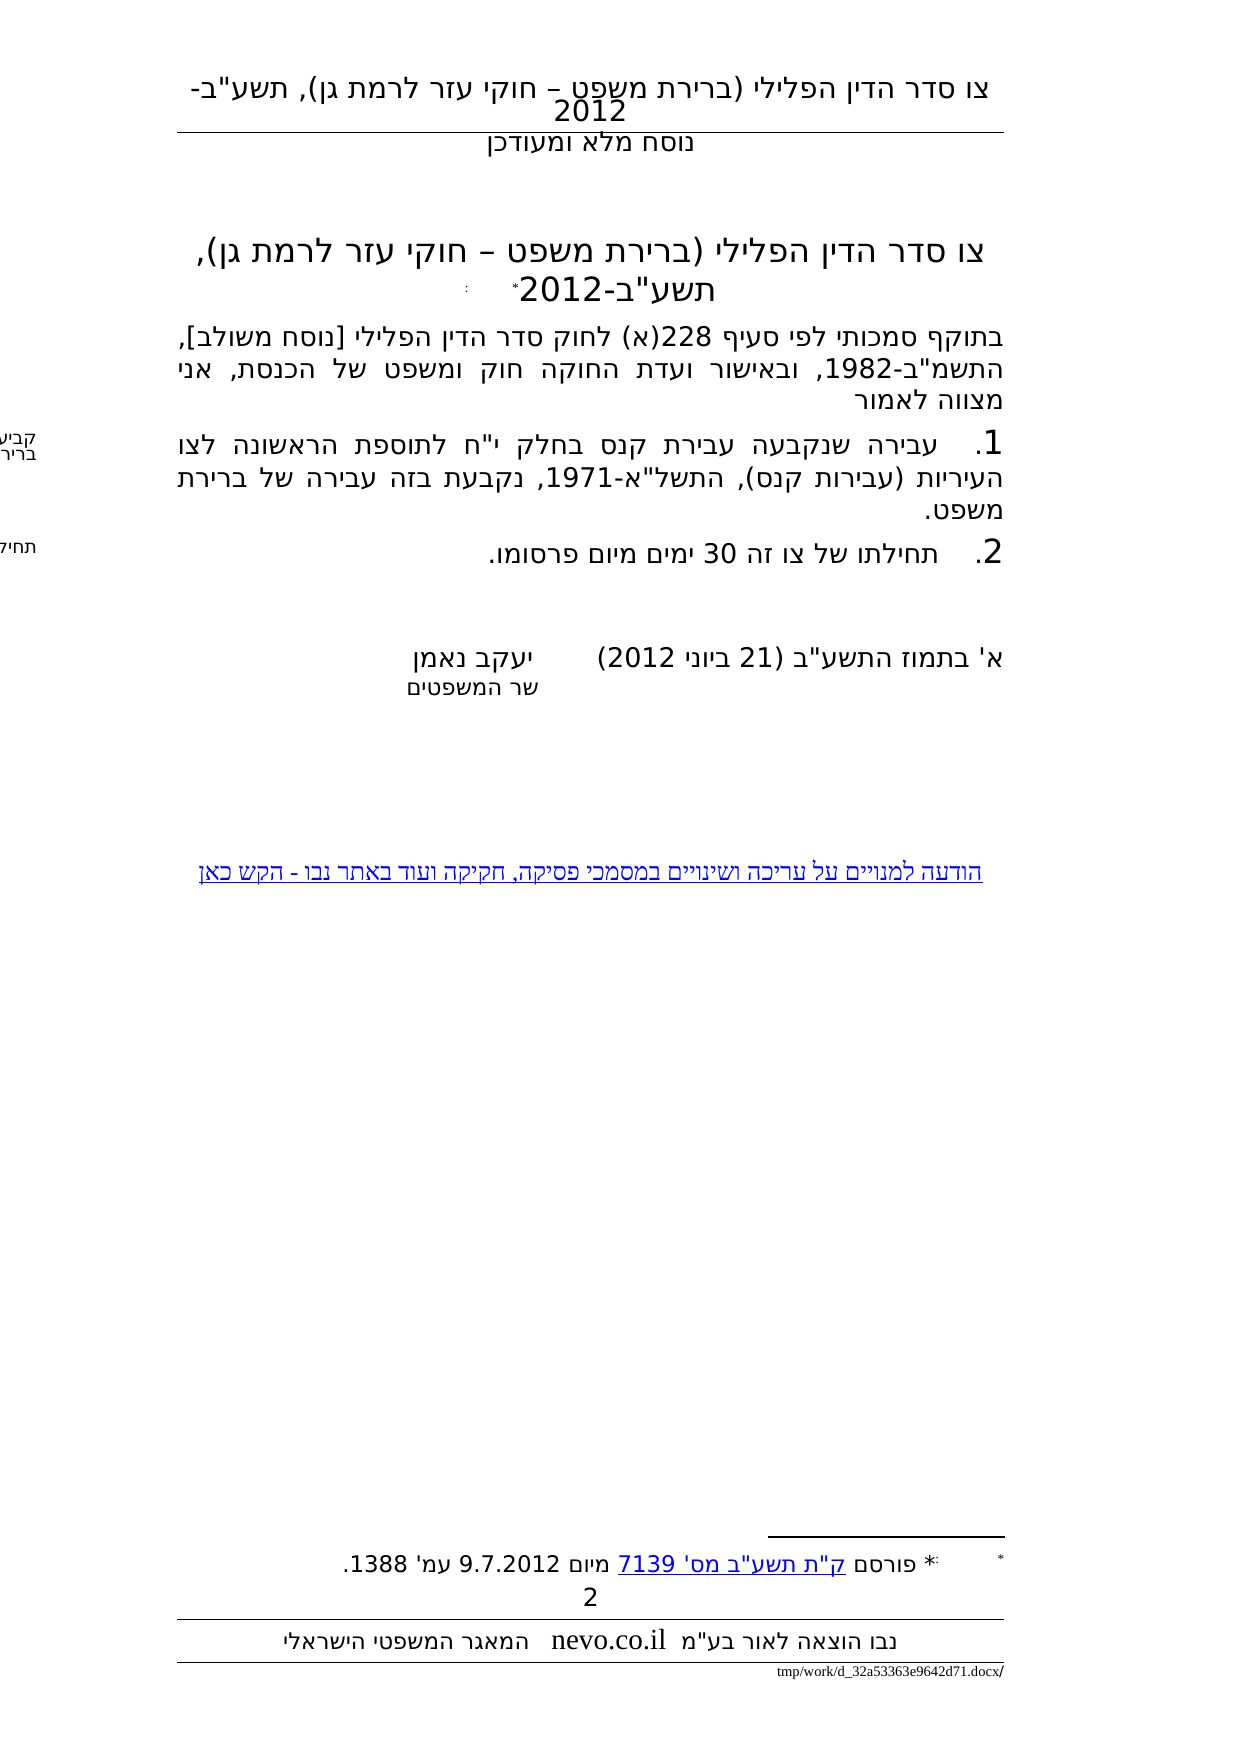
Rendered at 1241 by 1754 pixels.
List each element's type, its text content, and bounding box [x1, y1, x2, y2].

text בתוקף סמכותי לפי סעיף 228(א) לחוק סדר הדין הפלילי [נוסח משולב], התשמ"ב-1982, ובאישור ועדת החוקה חוק ומשפט של הכנסת, אני מצווה לאמור: [177, 321, 1004, 416]
text 1. עבירה שנקבעה עבירת קנס בחלק י"ח לתוספת הראשונה לצו העיריות (עבירות קנס), התשל"א-1971, נקבעת בזה עבירה של ברירת משפט. [177, 423, 1004, 526]
text צו סדר הדין הפלילי (ברירת משפט – חוקי עזר לרמת גן), תשע"ב-2012* [177, 231, 1004, 309]
text א' בתמוז התשע"ב (21 ביוני 2012) יעקב נאמן [177, 642, 1004, 674]
text שר המשפטים [177, 674, 1004, 701]
text 2. תחילתו של צו זה 30 ימים מיום פרסומו. [177, 533, 1004, 572]
text הודעה למנויים על עריכה ושינויים במסמכי פסיקה, חקיקה ועוד באתר נבו - הקש כאן [177, 857, 1004, 885]
